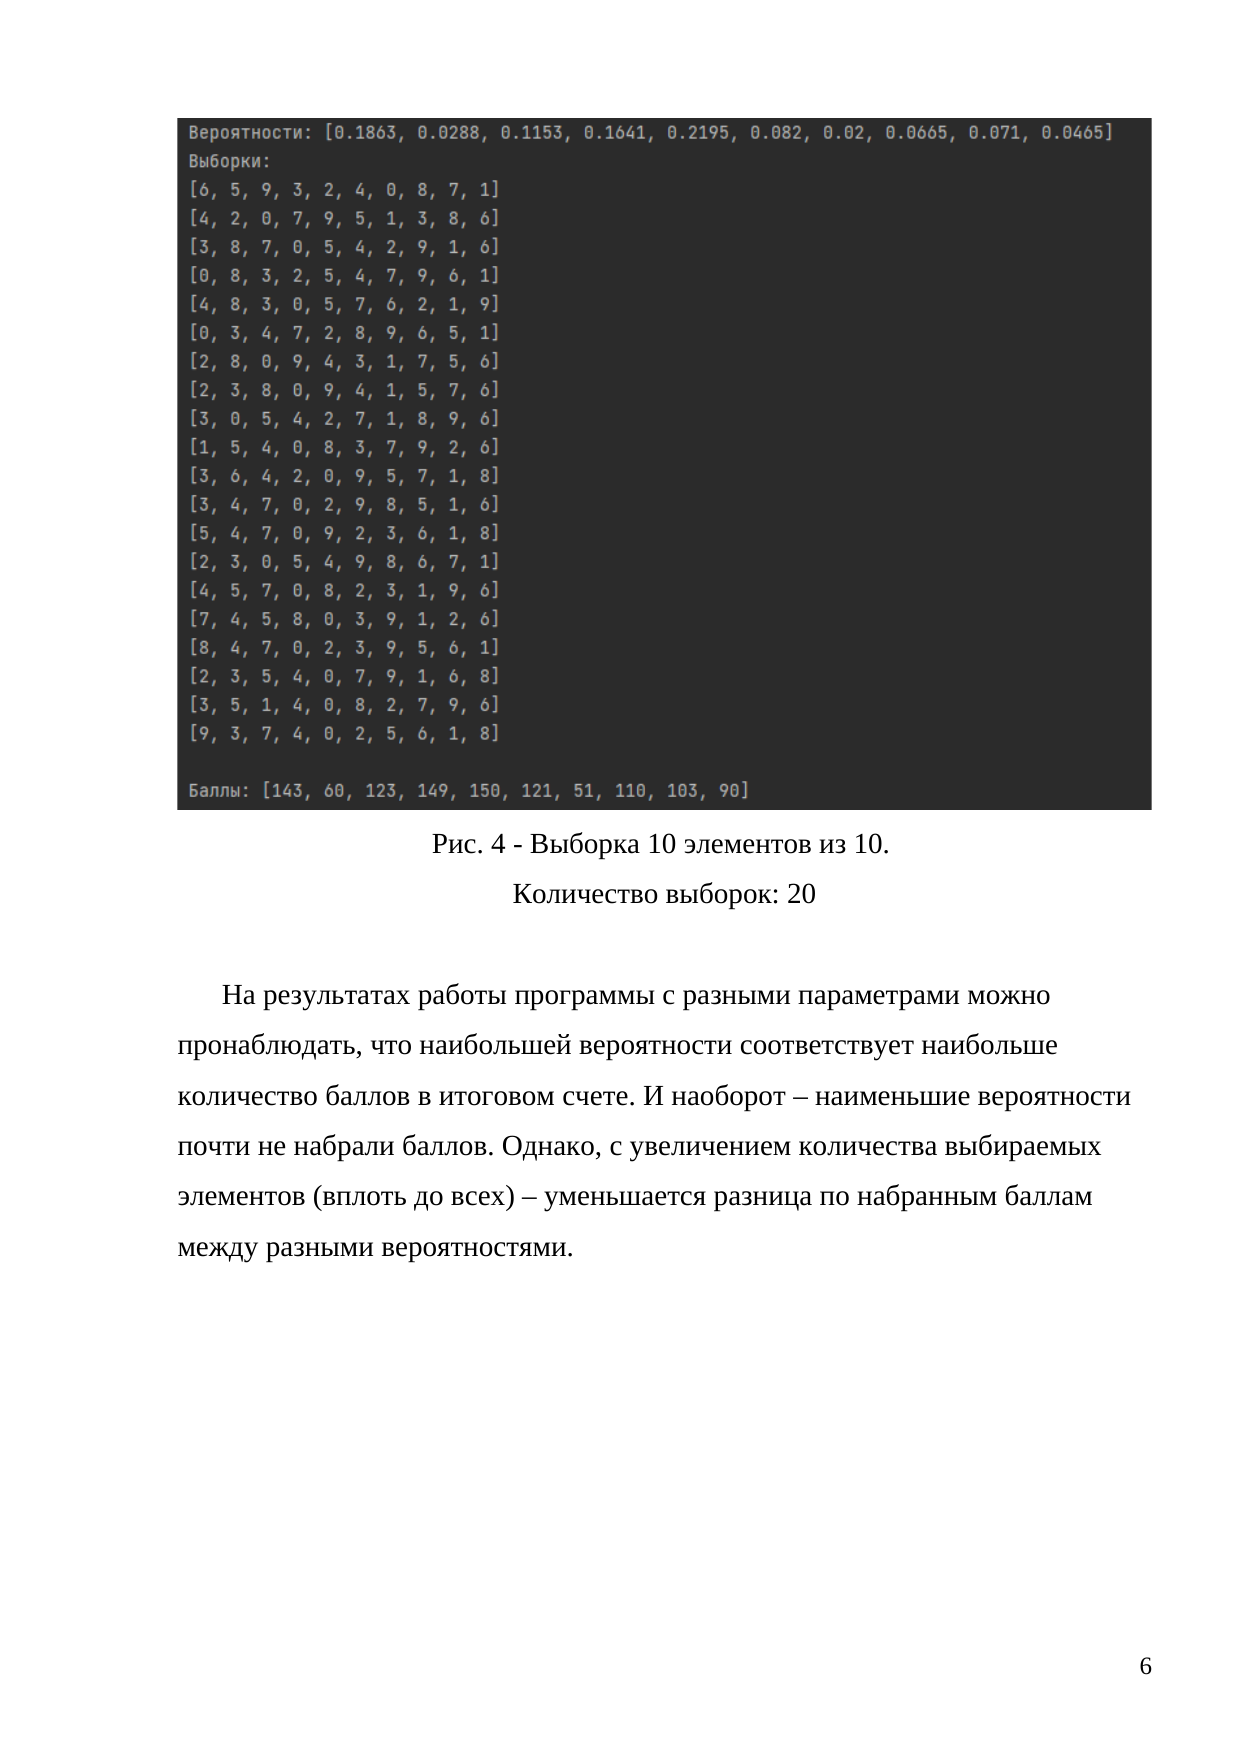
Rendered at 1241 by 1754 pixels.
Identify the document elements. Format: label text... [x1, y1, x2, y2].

list Рис. 4 - Выборка 10 элементов из 10. Количество выборок: 20 [177, 826, 1152, 910]
picture [177, 118, 1152, 810]
list На результатах работы программы с разными параметрами можно пронаблюдать, что наибольшей вероятности соответствует наибольше количество баллов в итоговом счете. И наоборот – наименьшие вероятности почти не набрали баллов. Однако, с увеличением количества выбираемых элементов (вплоть до всех) – уменьшается разница по набранным баллам между разными вероятностями. [177, 977, 1152, 1262]
